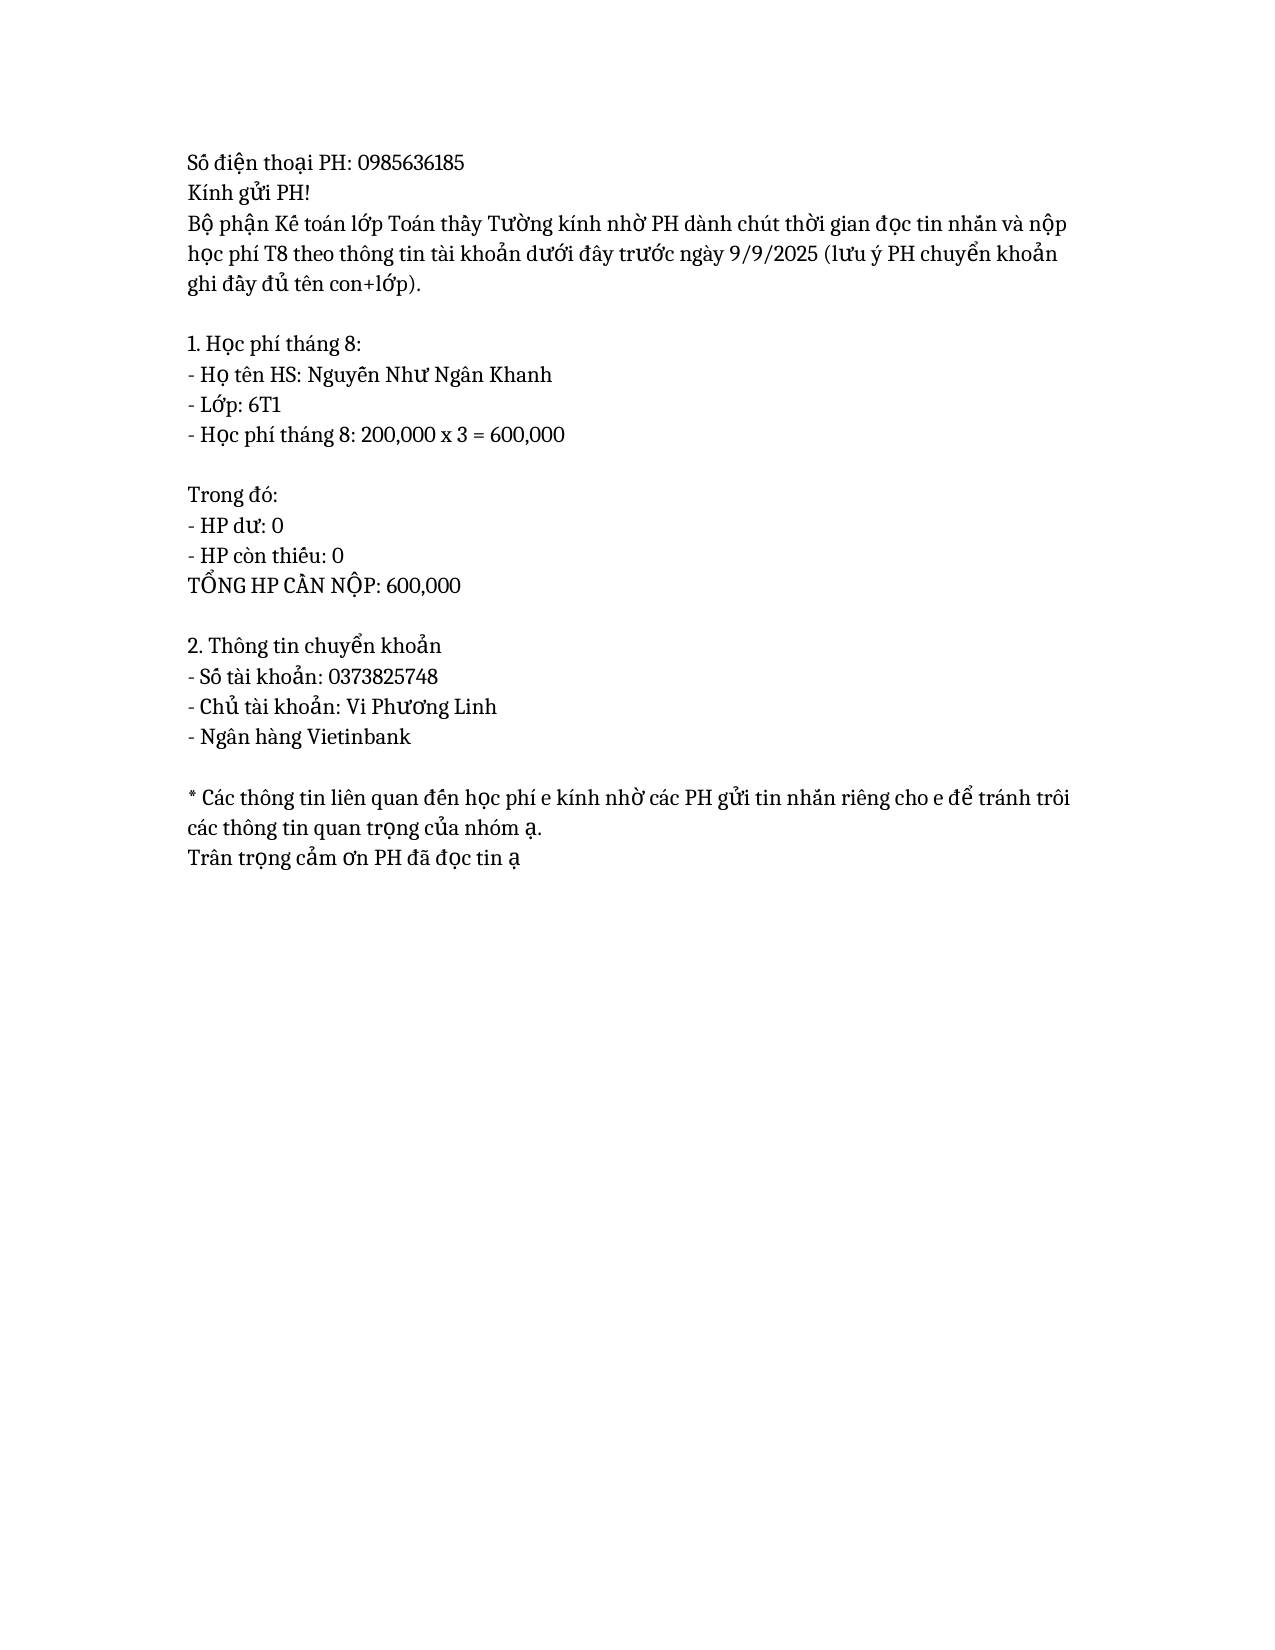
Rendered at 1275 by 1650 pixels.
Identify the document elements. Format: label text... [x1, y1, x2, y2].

text Số điện thoại PH: 0985636185 Kính gửi PH! Bộ phận Kế toán lớp Toán thầy Tường kính nhờ PH dành chút thời gian đọc tin nhắn và nộp học phí T8 theo thông tin tài khoản dưới đây trước ngày 9/9/2025 (lưu ý PH chuyển khoản ghi đầy đủ tên con+lớp). 1. Học phí tháng 8: - Họ tên HS: Nguyễn Như Ngân Khanh - Lớp: 6T1 - Học phí tháng 8: 200,000 x 3 = 600,000 Trong đó: - HP dư: 0 - HP còn thiếu: 0 TỔNG HP CẦN NỘP: 600,000 2. Thông tin chuyển khoản - Số tài khoản: 0373825748 - Chủ tài khoản: Vi Phương Linh - Ngân hàng Vietinbank * Các thông tin liên quan đến học phí e kính nhờ các PH gửi tin nhắn riêng cho e để tránh trôi các thông tin quan trọng của nhóm ạ. Trân trọng cảm ơn PH đã đọc tin ạ [187, 150, 1087, 871]
